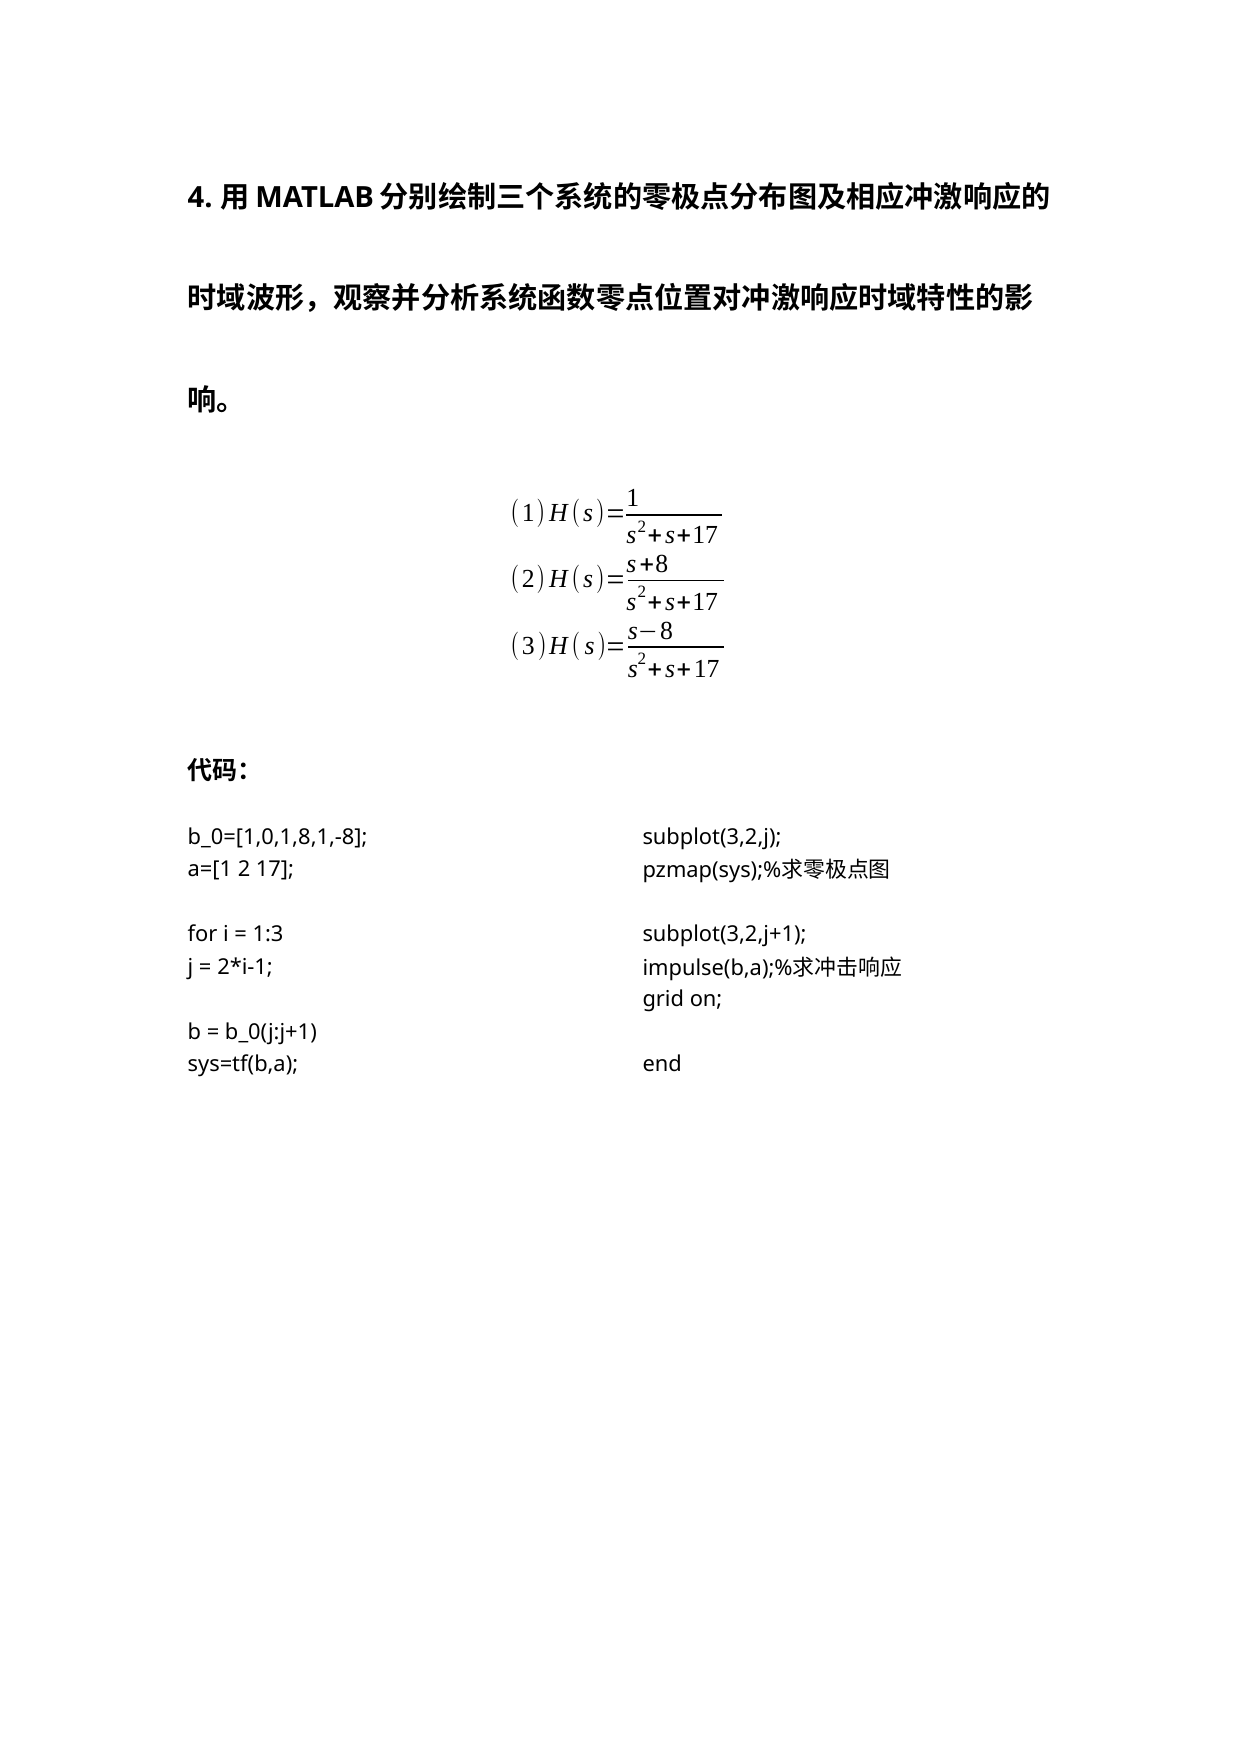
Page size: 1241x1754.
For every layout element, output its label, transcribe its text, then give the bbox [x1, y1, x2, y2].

text grid on; [642, 982, 1053, 1014]
text b = b_0(j:j+1) [187, 1014, 598, 1047]
text pzmap(sys);%求零极点图 [642, 852, 1053, 884]
text subplot(3,2,j); [642, 819, 1053, 852]
text for i = 1:3 [187, 917, 598, 949]
subtitle 代码： [187, 736, 1053, 801]
text b_0=[1,0,1,8,1,-8]; [187, 819, 598, 852]
subtitle 4. 用MATLAB分别绘制三个系统的零极点分布图及相应冲激响应的时域波形，观察并分析系统函数零点位置对冲激响应时域特性的影响。 [187, 162, 1053, 430]
text impulse(b,a);%求冲击响应 [642, 949, 1053, 982]
text sys=tf(b,a); [187, 1047, 598, 1079]
text end [642, 1047, 1053, 1079]
text j = 2*i-1; [187, 949, 598, 982]
text subplot(3,2,j+1); [642, 917, 1053, 949]
text a=[1 2 17]; [187, 852, 598, 884]
